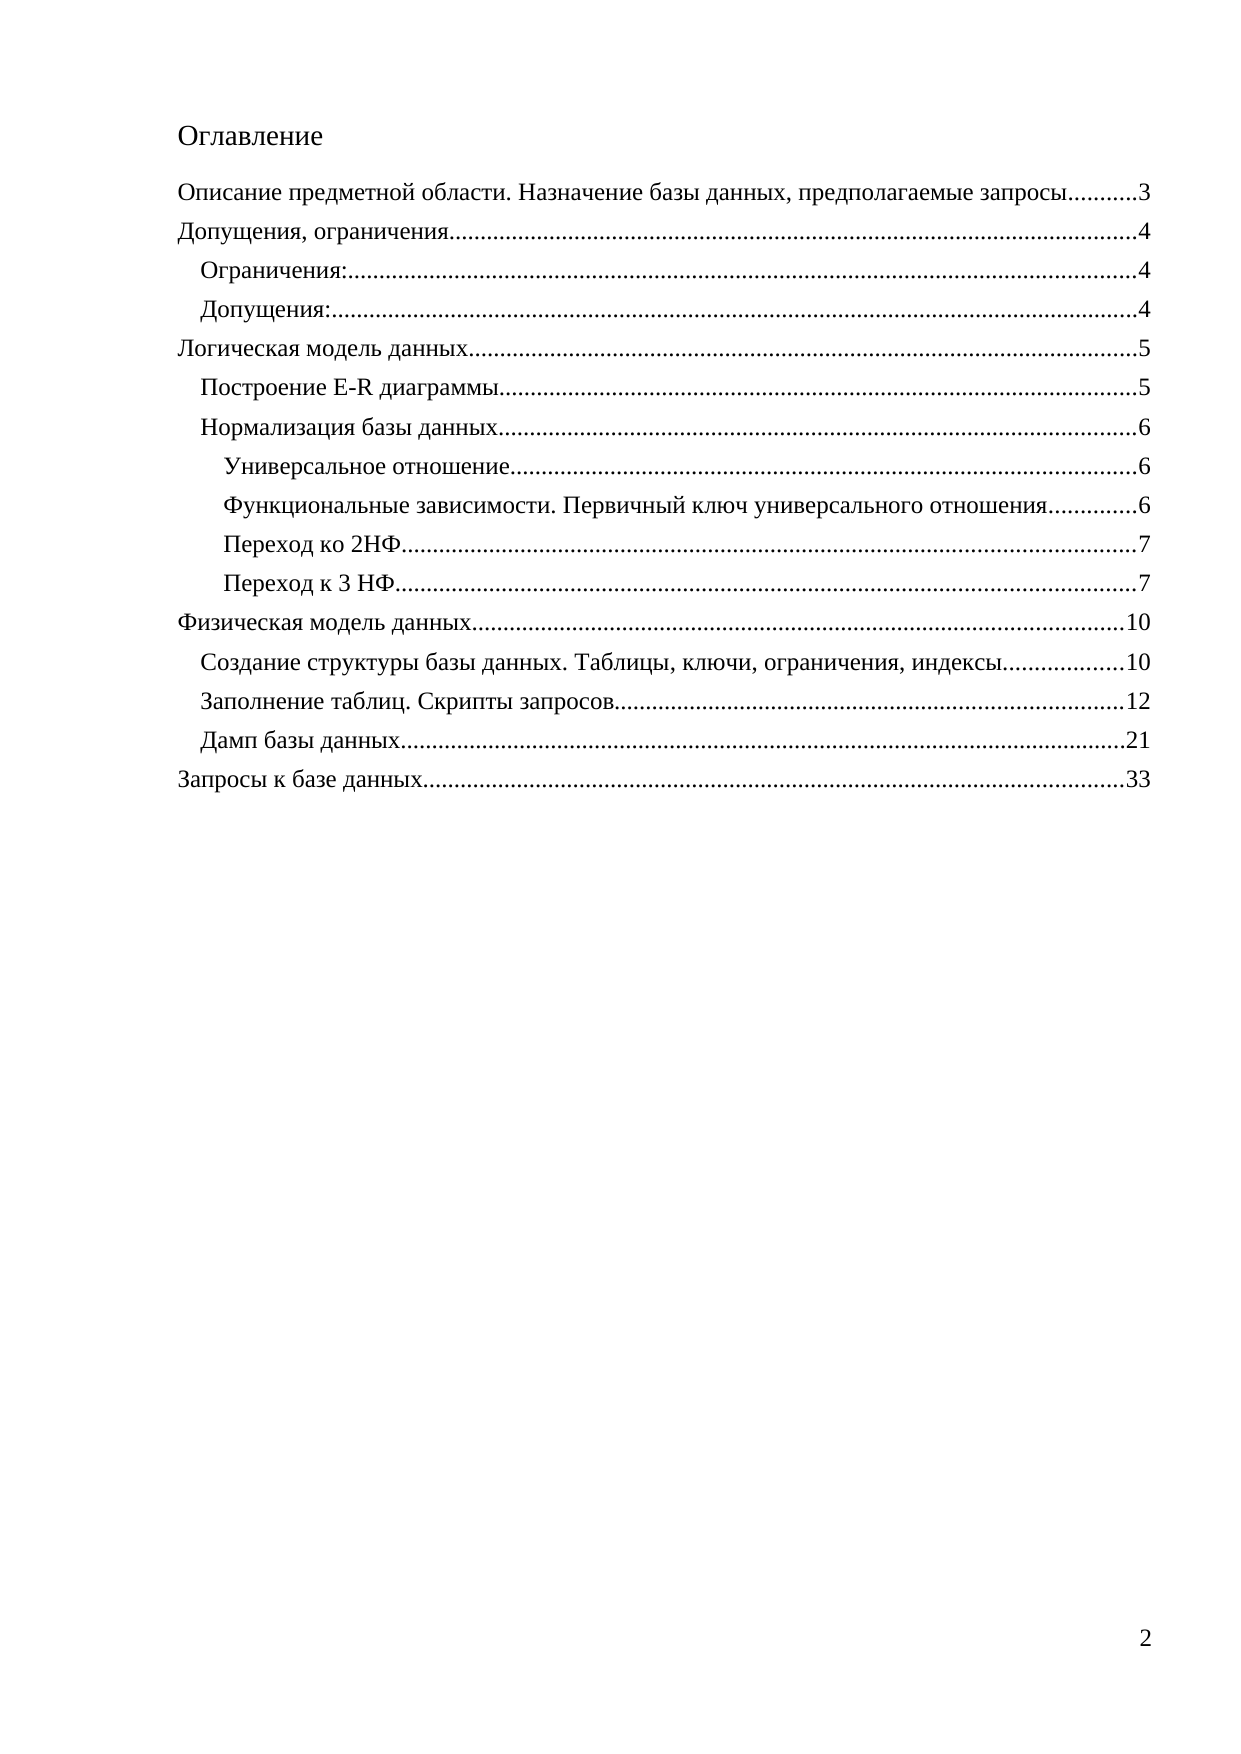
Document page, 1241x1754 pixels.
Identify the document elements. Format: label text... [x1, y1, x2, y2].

text Универсальное отношение. 6 [223, 451, 1152, 479]
text Запросы к базе данных 33 [177, 764, 1152, 793]
text Создание структуры базы данных. Таблицы, ключи, ограничения, индексы 10 [200, 647, 1152, 675]
text Оглавление [177, 118, 1152, 152]
text Функциональные зависимости. Первичный ключ универсального отношения 6 [223, 490, 1152, 519]
text Переход ко 2НФ 7 [223, 529, 1152, 558]
text Физическая модель данных. 10 [177, 607, 1152, 636]
text Построение E-R диаграммы 5 [200, 372, 1152, 401]
text Допущения, ограничения. 4 [177, 216, 1152, 244]
text Ограничения: 4 [200, 255, 1152, 284]
text Нормализация базы данных 6 [200, 412, 1152, 440]
text Логическая модель данных 5 [177, 333, 1152, 362]
text Описание предметной области. Назначение базы данных, предполагаемые запросы 3 [177, 177, 1152, 205]
text Заполнение таблиц. Скрипты запросов 12 [200, 686, 1152, 714]
text Допущения: 4 [200, 294, 1152, 323]
text Переход к 3 НФ 7 [223, 568, 1152, 597]
text Дамп базы данных 21 [200, 725, 1152, 754]
